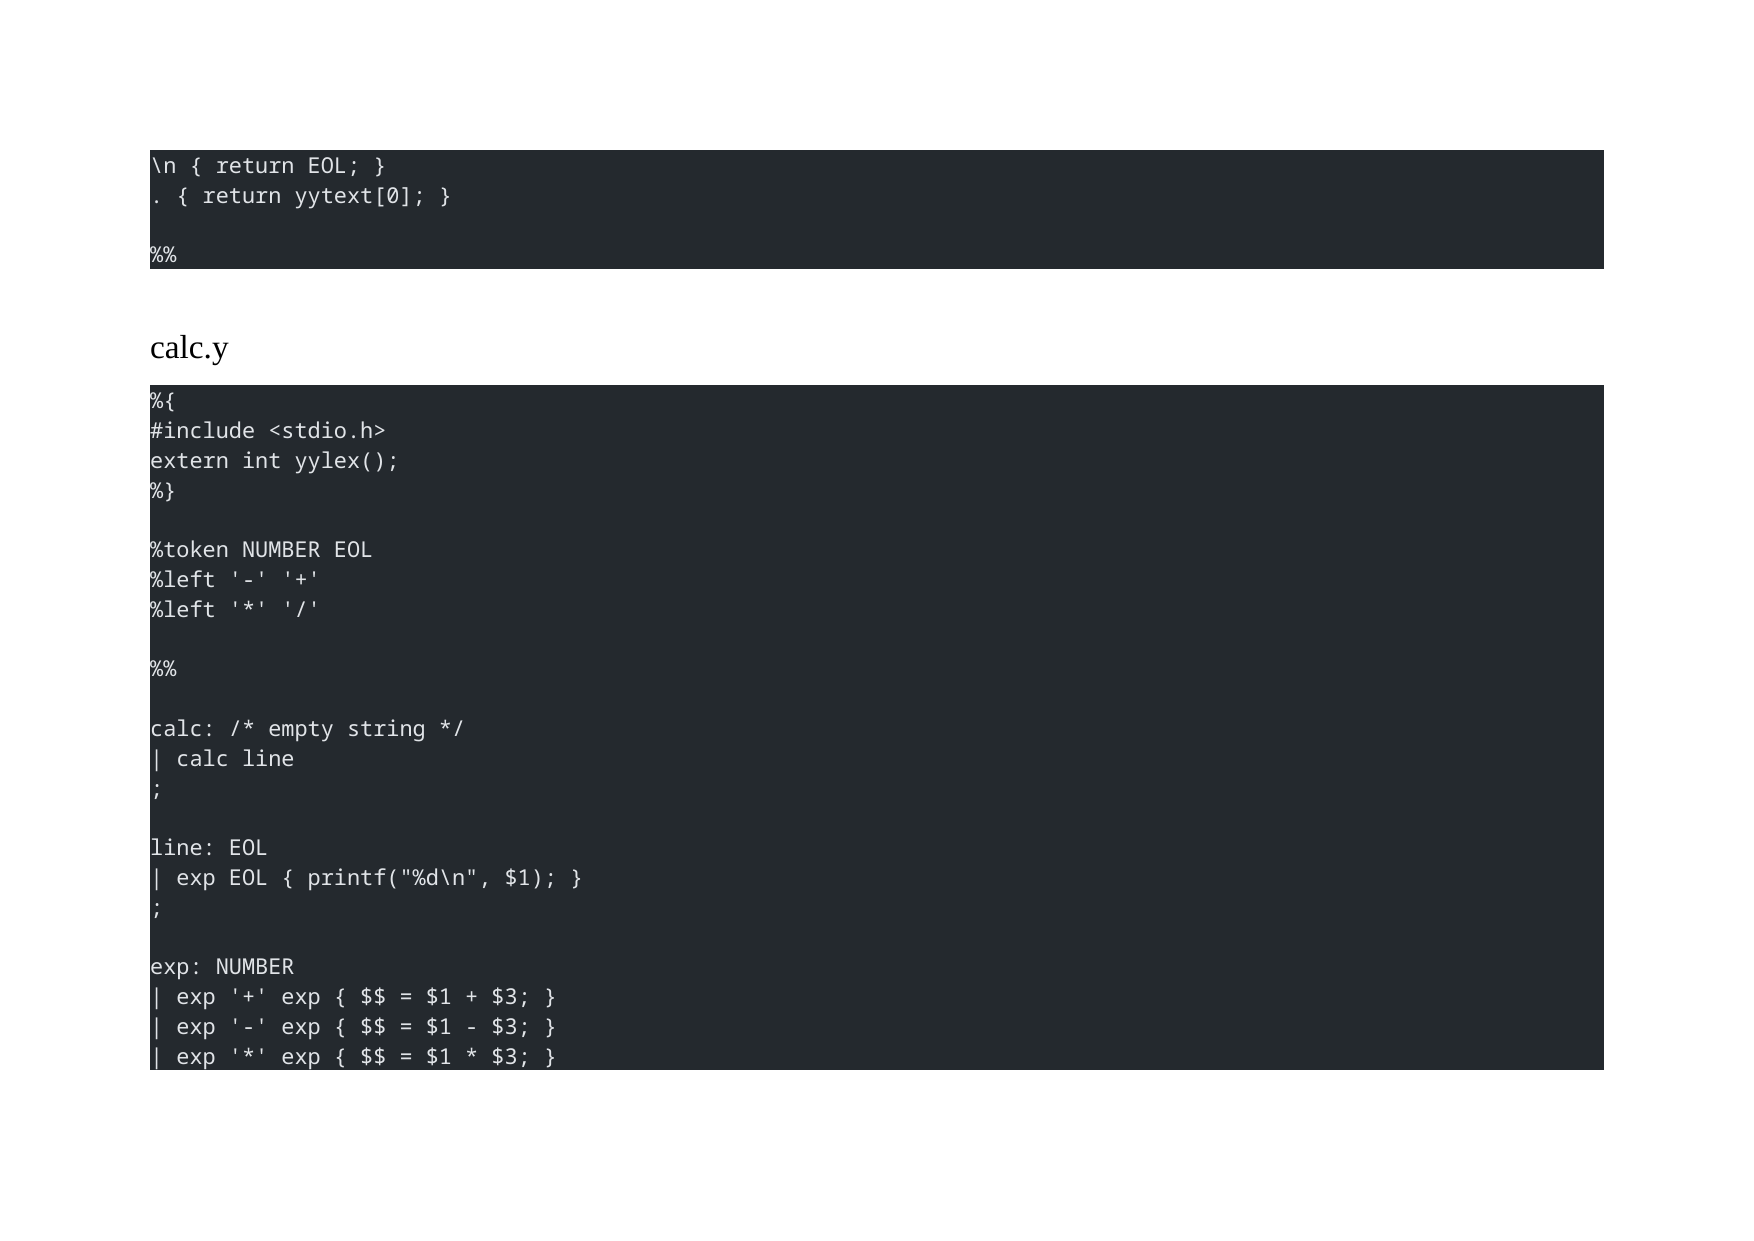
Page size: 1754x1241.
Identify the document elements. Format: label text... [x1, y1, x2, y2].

text calc.y [150, 327, 1604, 366]
text | exp '-' exp { $$ = $1 - $3; } [150, 1011, 1604, 1041]
text exp: NUMBER [150, 951, 1604, 981]
text . { return yytext[0]; } [150, 180, 1604, 209]
text #include <stdio.h> [150, 415, 1604, 445]
text line: EOL [150, 832, 1604, 862]
text ; [150, 772, 1604, 802]
text %{ [150, 385, 1604, 415]
text | exp '+' exp { $$ = $1 + $3; } [150, 981, 1604, 1011]
text %% [150, 239, 1604, 269]
text %token NUMBER EOL [150, 534, 1604, 564]
text \n { return EOL; } [150, 150, 1604, 180]
text | calc line [150, 743, 1604, 772]
text | exp '*' exp { $$ = $1 * $3; } [150, 1041, 1604, 1070]
text %left '*' '/' [150, 594, 1604, 623]
text | exp EOL { printf("%d\n", $1); } [150, 862, 1604, 892]
text calc: /* empty string */ [150, 713, 1604, 743]
text %} [150, 474, 1604, 504]
text ; [150, 892, 1604, 921]
text %% [150, 653, 1604, 683]
text %left '-' '+' [150, 564, 1604, 594]
text extern int yylex(); [150, 445, 1604, 474]
